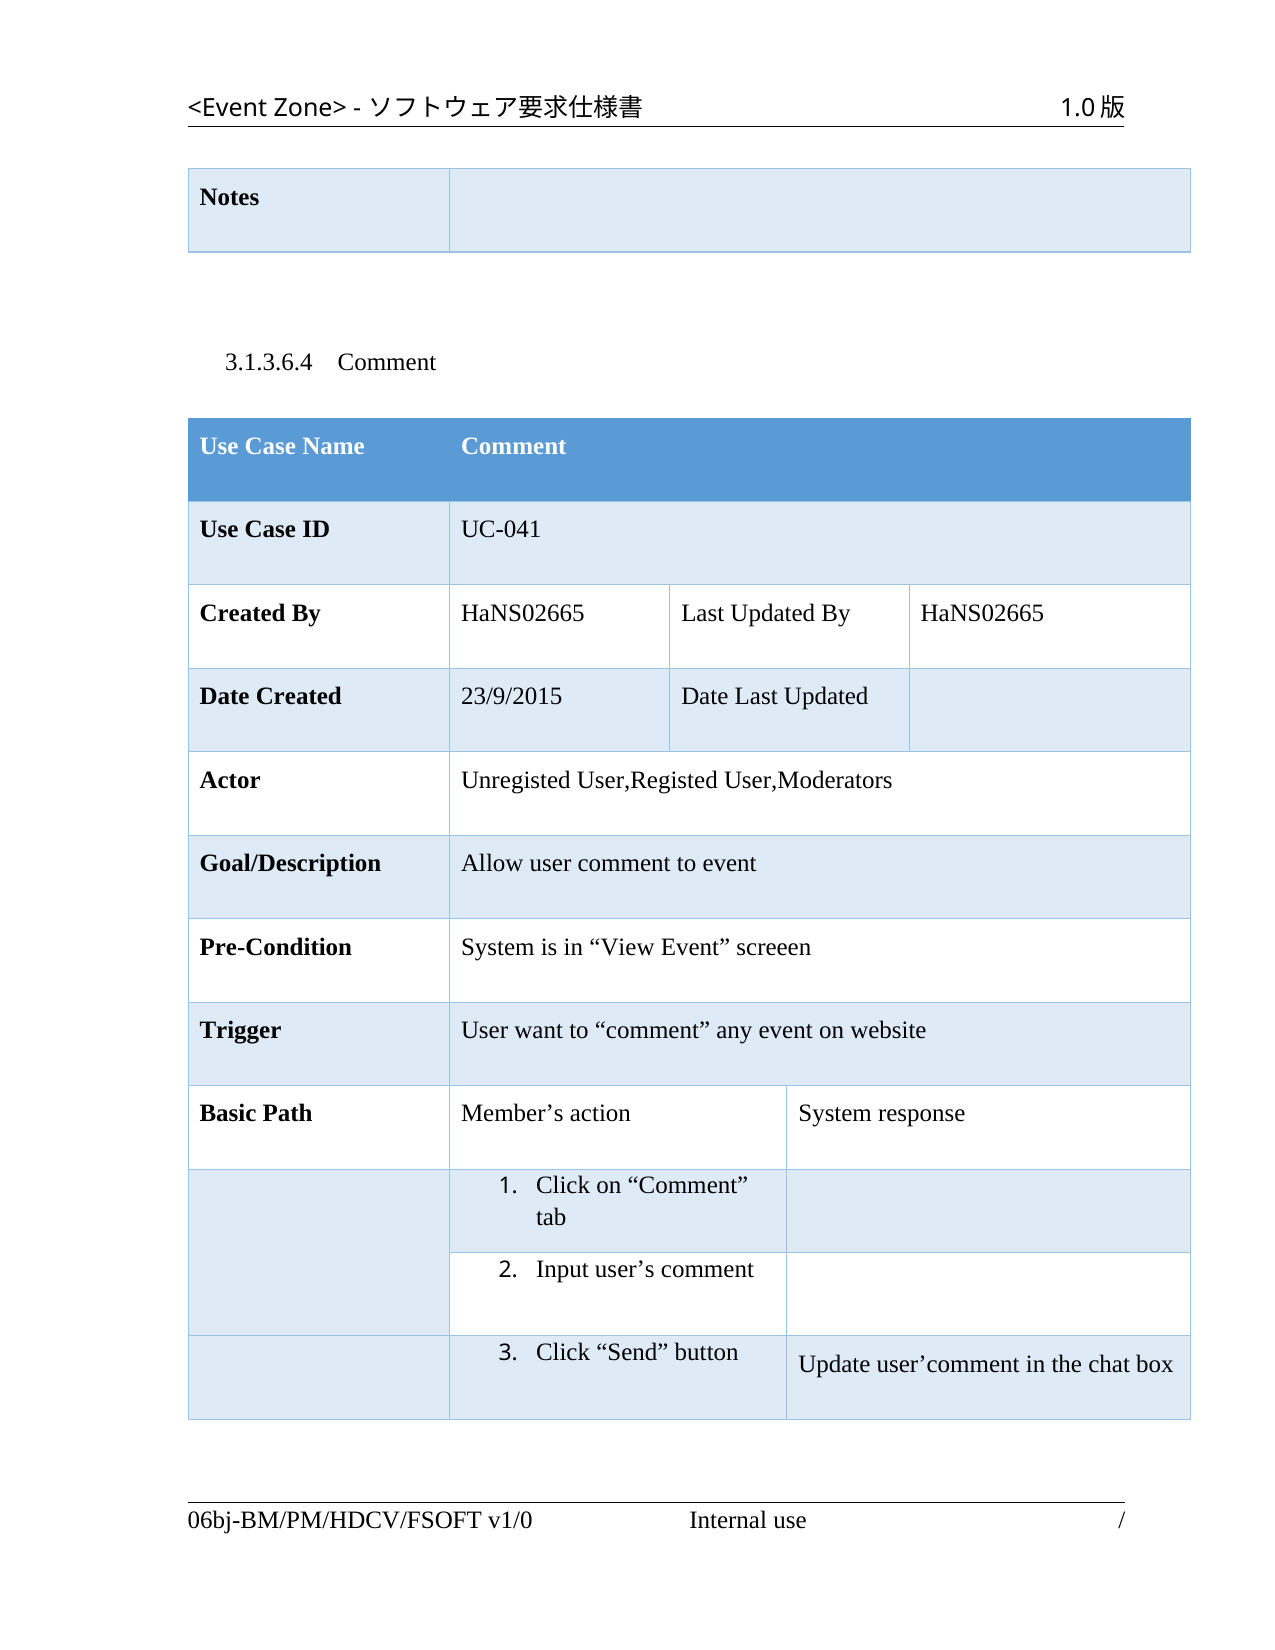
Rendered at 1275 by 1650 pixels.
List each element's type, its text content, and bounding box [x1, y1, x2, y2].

table_cell UC-041 [450, 502, 1190, 584]
table_cell System response [787, 1086, 1190, 1168]
table_cell Last Updated By [670, 585, 909, 668]
table_cell Update user’comment in the chat box [787, 1336, 1190, 1419]
table_header Use Case Name [189, 419, 449, 501]
table_cell Created By [189, 585, 449, 668]
table_cell Actor [189, 752, 449, 835]
table_cell Trigger [189, 1003, 449, 1085]
table_cell Click on “Comment” tab [450, 1170, 786, 1252]
table_cell [910, 669, 1190, 751]
table_cell [189, 1336, 449, 1419]
table_cell HaNS02665 [450, 585, 669, 668]
table_cell Click “Send” button [450, 1336, 786, 1419]
table_cell User want to “comment” any event on website [450, 1003, 1190, 1085]
table_cell Allow user comment to event [450, 836, 1190, 918]
table_cell [787, 1253, 1190, 1335]
table_cell Date Created [189, 669, 449, 751]
table_cell System is in “View Event” screeen [450, 919, 1190, 1002]
table_cell Unregisted User,Registed User,Moderators [450, 752, 1190, 835]
table_cell Input user’s comment [450, 1253, 786, 1335]
table_cell Pre-Condition [189, 919, 449, 1002]
table_cell HaNS02665 [910, 585, 1190, 668]
table_cell Basic Path [189, 1086, 449, 1168]
subtitle Comment [225, 347, 1125, 376]
table_cell Member’s action [450, 1086, 786, 1168]
table_cell [787, 1170, 1190, 1252]
table_cell [450, 169, 1190, 251]
table_cell [189, 1170, 449, 1335]
table_cell Notes [189, 169, 449, 251]
table_cell Goal/Description [189, 836, 449, 918]
table_cell Date Last Updated [670, 669, 909, 751]
table_cell Use Case ID [189, 502, 449, 584]
table_cell 23/9/2015 [450, 669, 669, 751]
table_header Comment [450, 419, 1190, 501]
